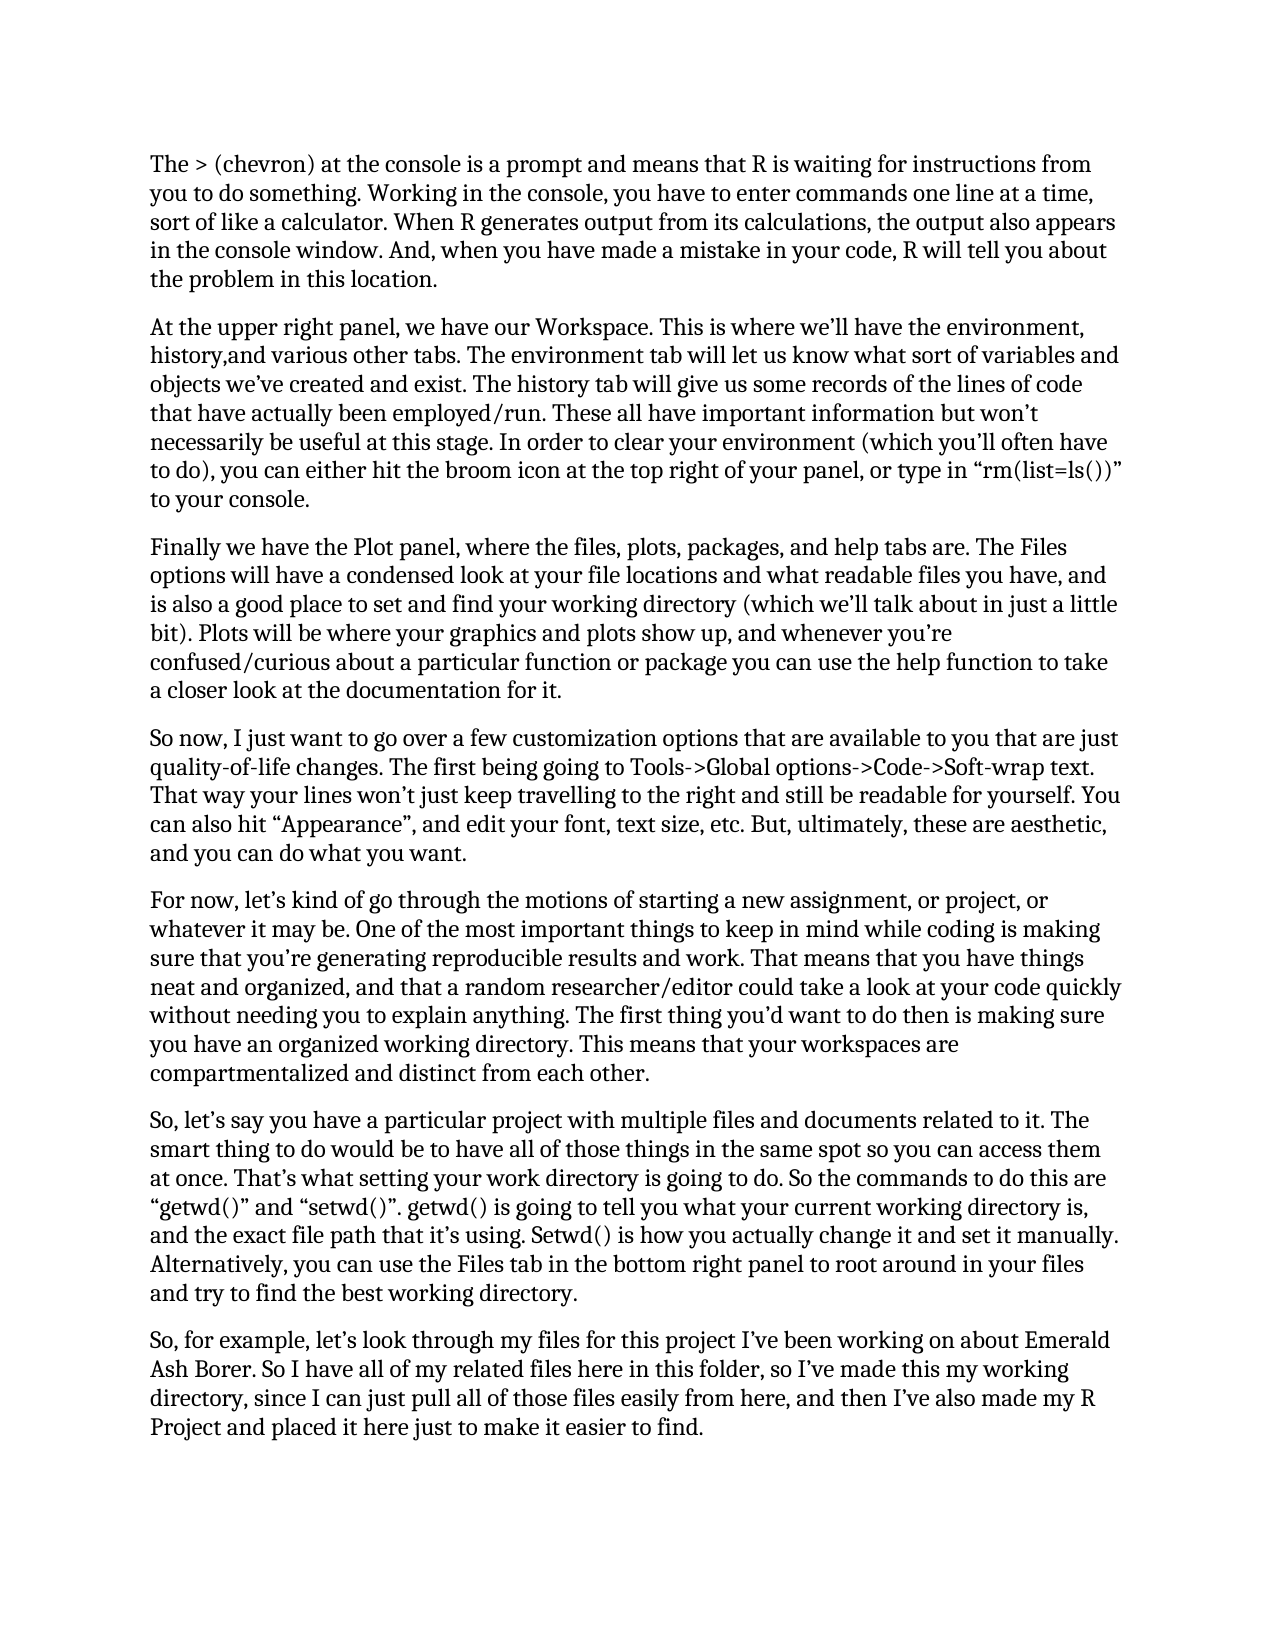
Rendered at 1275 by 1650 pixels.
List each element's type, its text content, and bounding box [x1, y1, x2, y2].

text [150, 150, 1125, 294]
text For now, let’s kind of go through the motions of starting a new assignment, or project, or whatever it may be. One of the most important things to keep in mind while coding is making sure that you’re generating reproducible results and work. That means that you have things neat and organized, and that a random researcher/editor could take a look at your code quickly without needing you to explain anything. The first thing you’d want to do then is making sure you have an organized working directory. This means that your workspaces are compartmentalized and distinct from each other. [150, 886, 1125, 1087]
text Finally we have the Plot panel, where the files, plots, packages, and help tabs are. The Files options will have a condensed look at your file locations and what readable files you have, and is also a good place to set and find your working directory (which we’ll talk about in just a little bit). Plots will be where your graphics and plots show up, and whenever you’re confused/curious about a particular function or package you can use the help function to take a closer look at the documentation for it. [150, 532, 1125, 705]
text At the upper right panel, we have our Workspace. This is where we’ll have the environment, history,and various other tabs. The environment tab will let us know what sort of variables and objects we’ve created and exist. The history tab will give us some records of the lines of code that have actually been employed/run. These all have important information but won’t necessarily be useful at this stage. In order to clear your environment (which you’ll often have to do), you can either hit the broom icon at the top right of your panel, or type in “rm(list=ls())” to your console. [150, 312, 1125, 514]
text So now, I just want to go over a few customization options that are available to you that are just quality-of-life changes. The first being going to Tools->Global options->Code->Soft-wrap text. That way your lines won’t just keep travelling to the right and still be readable for yourself. You can also hit “Appearance”, and edit your font, text size, etc. But, ultimately, these are aesthetic, and you can do what you want. [150, 724, 1125, 867]
text So, let’s say you have a particular project with multiple files and documents related to it. The smart thing to do would be to have all of those things in the same spot so you can access them at once. That’s what setting your work directory is going to do. So the commands to do this are “getwd()” and “setwd()”. getwd() is going to tell you what your current working directory is, and the exact file path that it’s using. Setwd() is how you actually change it and set it manually. Alternatively, you can use the Files tab in the bottom right panel to root around in your files and try to find the best working directory. [150, 1106, 1125, 1307]
text So, for example, let’s look through my files for this project I’ve been working on about Emerald Ash Borer. So I have all of my related files here in this folder, so I’ve made this my working directory, since I can just pull all of those files easily from here, and then I’ve also made my R Project and placed it here just to make it easier to find. [150, 1326, 1125, 1441]
